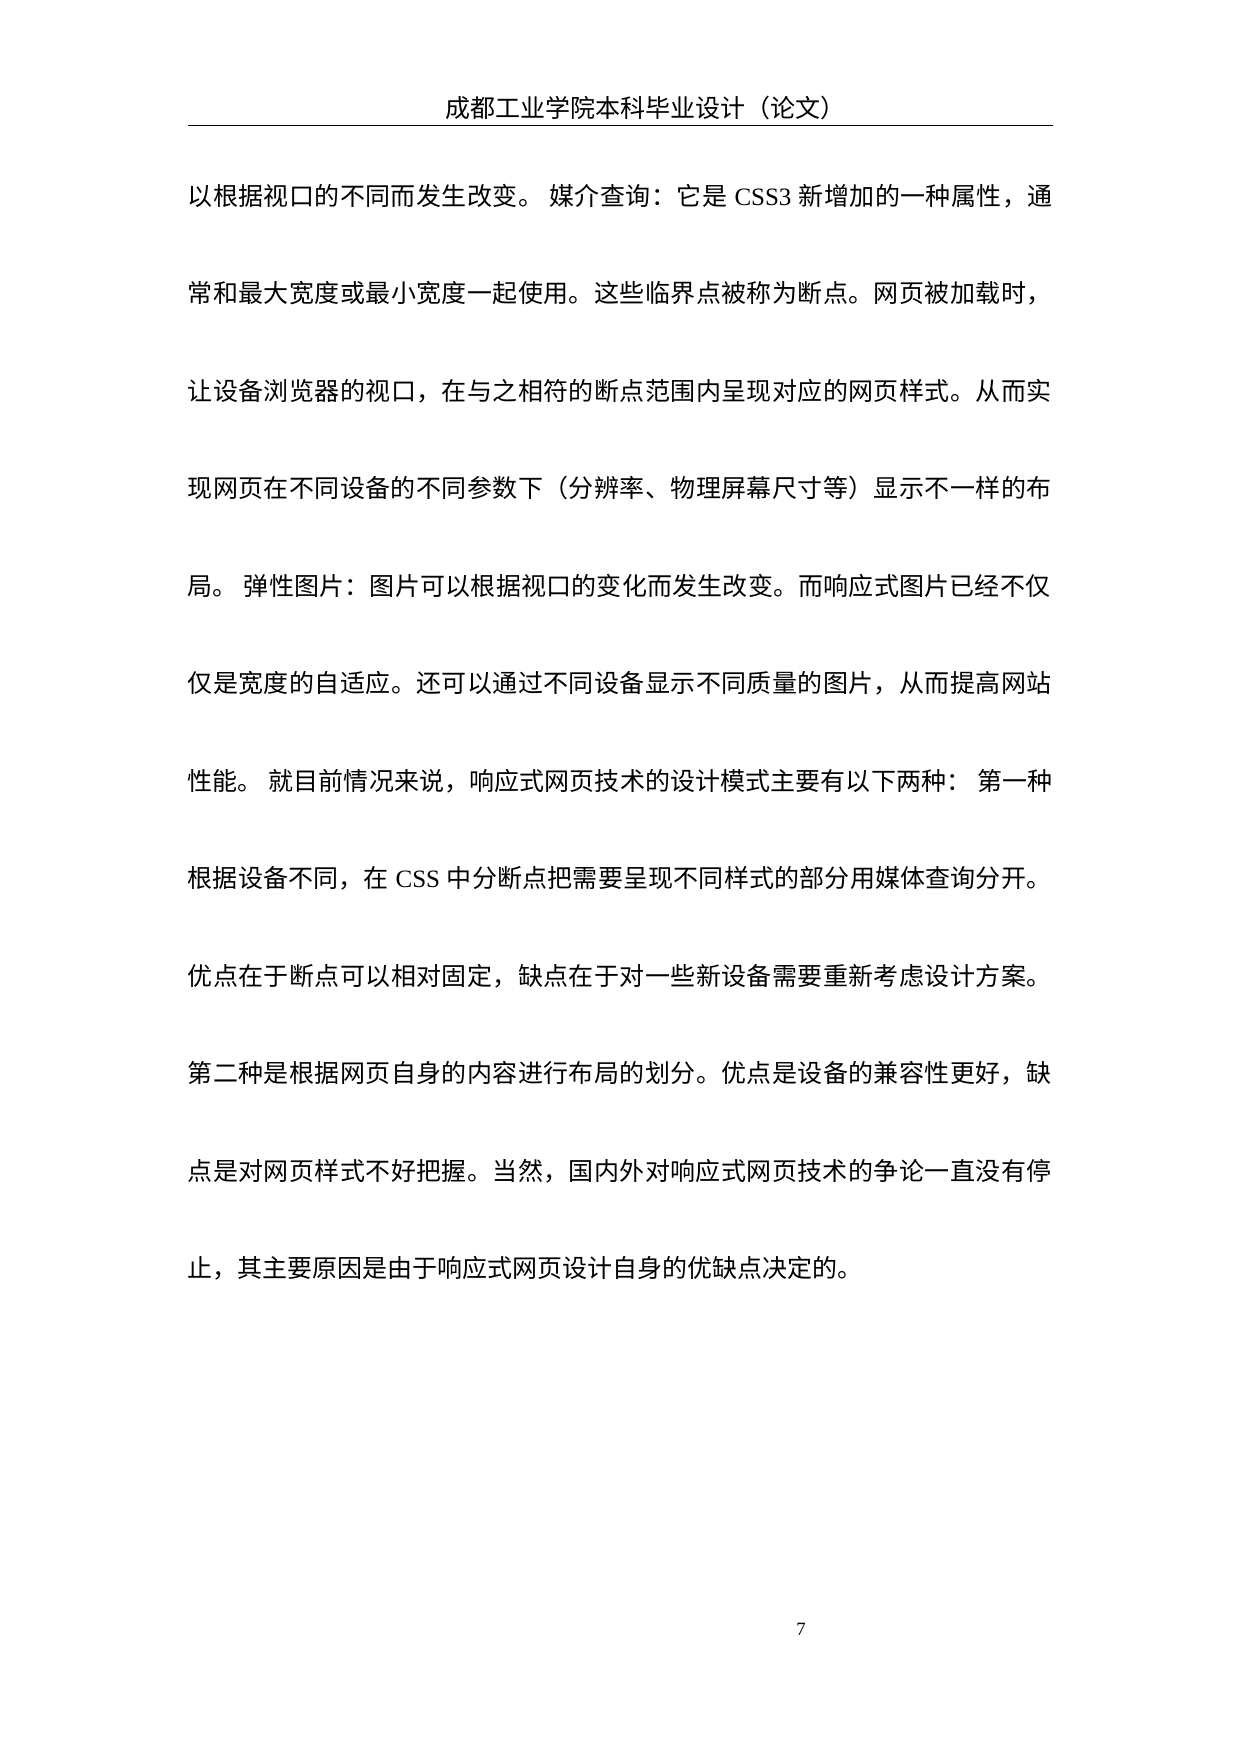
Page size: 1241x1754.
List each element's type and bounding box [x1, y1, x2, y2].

text [187, 162, 1053, 1299]
